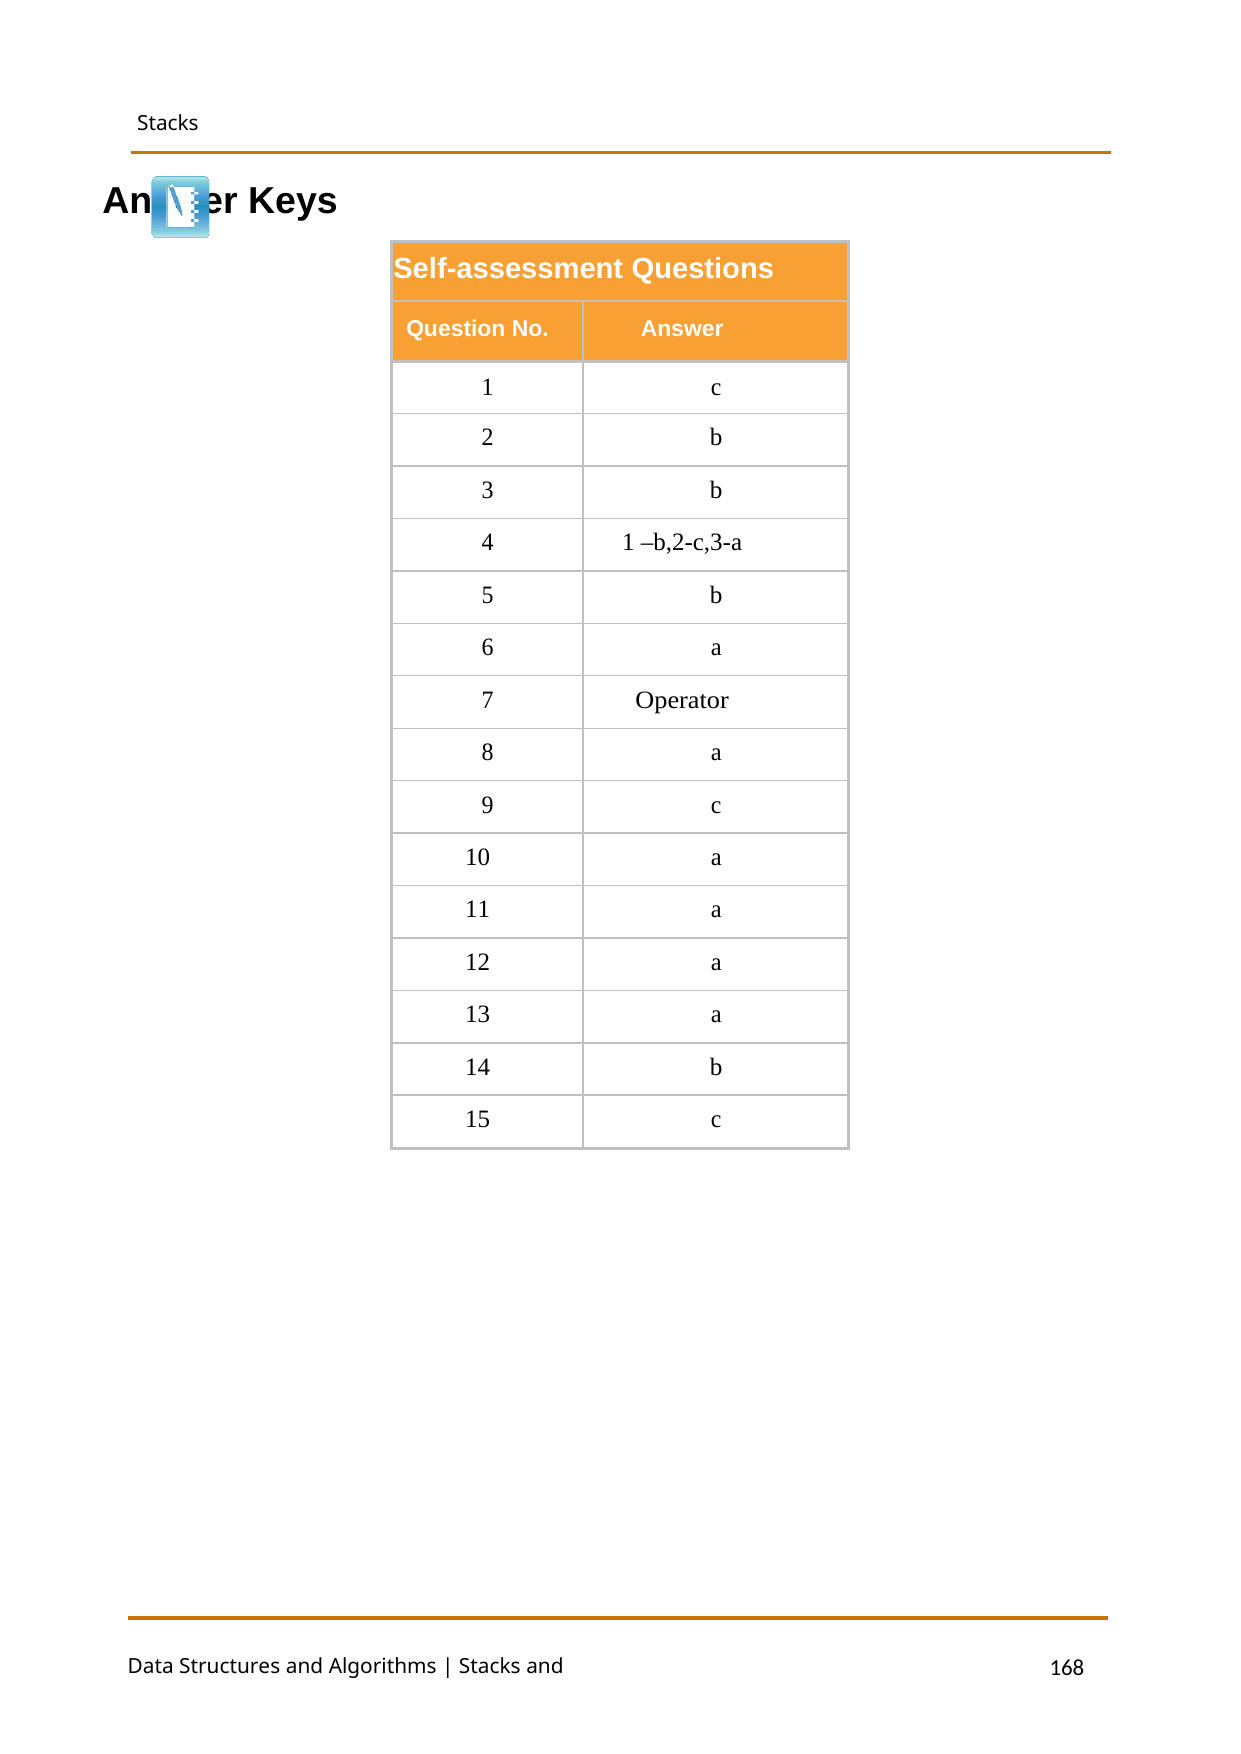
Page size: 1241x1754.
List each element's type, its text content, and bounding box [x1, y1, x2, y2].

table_cell 10 [393, 834, 582, 884]
table_cell 5 [393, 572, 582, 622]
table_cell a [584, 834, 847, 884]
table_cell 8 [393, 729, 582, 780]
table_cell c [584, 1096, 847, 1147]
table_cell a [584, 886, 847, 937]
table_header Self-assessment Questions [393, 243, 847, 300]
table_cell b [584, 1044, 847, 1094]
table_cell b [584, 467, 847, 518]
table_cell 4 [393, 519, 582, 570]
table_cell 7 [393, 676, 582, 727]
table_cell 2 [393, 414, 582, 465]
table_cell 1 [393, 363, 582, 413]
table_cell Operator [584, 676, 847, 727]
table_cell 14 [393, 1044, 582, 1094]
table_cell 12 [393, 939, 582, 989]
table_cell 15 [393, 1096, 582, 1147]
table_cell 9 [393, 781, 582, 832]
table_cell a [584, 729, 847, 780]
table_cell c [584, 781, 847, 832]
table_cell a [584, 939, 847, 989]
table_cell b [584, 414, 847, 465]
table_cell 11 [393, 886, 582, 937]
table_cell c [584, 363, 847, 413]
text Answer Keys [210, 178, 1167, 221]
table_cell b [584, 572, 847, 622]
table_cell 1 –b,2-c,3-a [584, 519, 847, 570]
table_cell a [584, 624, 847, 675]
table_cell 3 [393, 467, 582, 518]
table_cell 13 [393, 991, 582, 1042]
text Answer Keys [102, 178, 151, 221]
table_cell Answer [584, 302, 847, 360]
table_cell a [584, 991, 847, 1042]
table_cell 6 [393, 624, 582, 675]
table_cell Question No. [393, 302, 582, 360]
picture [151, 176, 210, 238]
